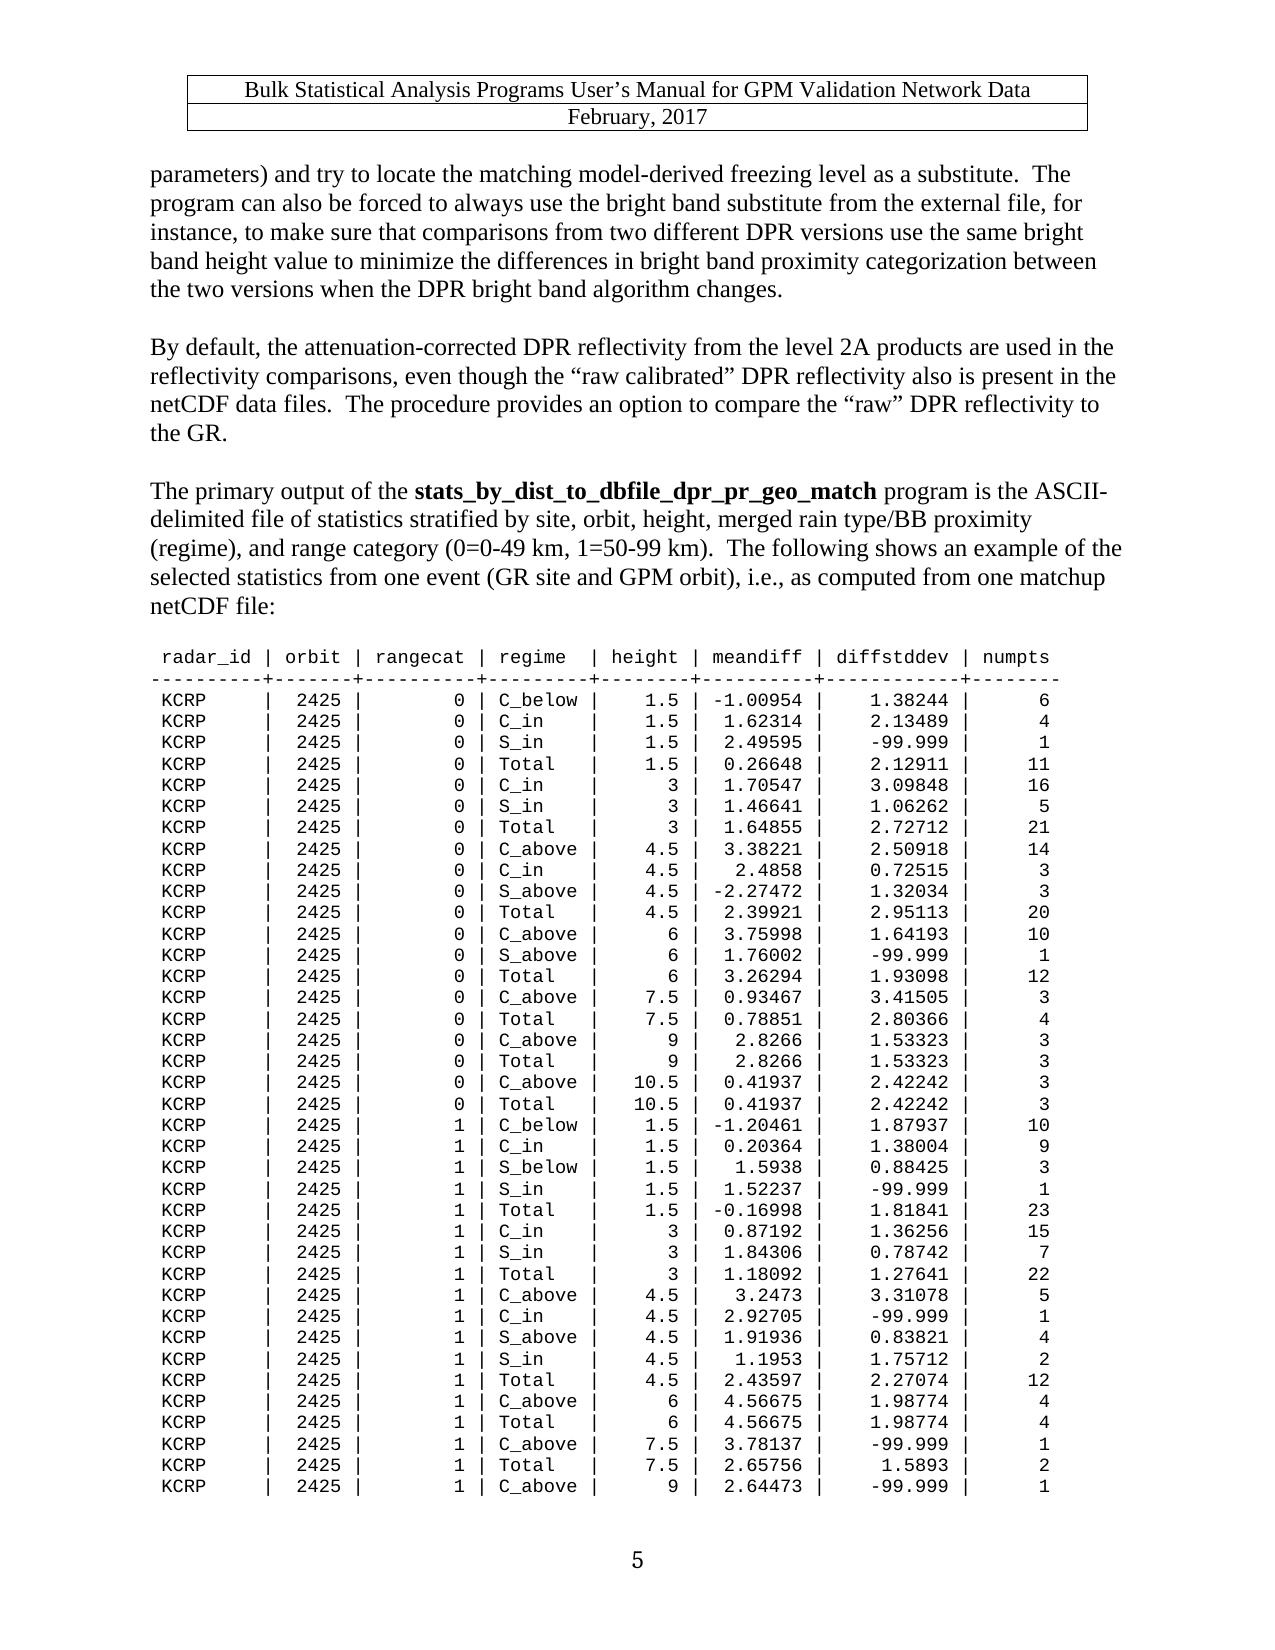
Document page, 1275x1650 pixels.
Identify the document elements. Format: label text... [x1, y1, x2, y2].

text KCRP | 2425 | 0 | Total | 3 | 1.64855 | 2.72712 | 21 [150, 818, 1125, 839]
text KCRP | 2425 | 0 | Total | 9 | 2.8266 | 1.53323 | 3 [150, 1052, 1125, 1073]
text KCRP | 2425 | 0 | S_above | 4.5 | -2.27472 | 1.32034 | 3 [150, 882, 1125, 903]
text KCRP | 2425 | 0 | C_in | 3 | 1.70547 | 3.09848 | 16 [150, 776, 1125, 797]
text KCRP | 2425 | 1 | C_in | 1.5 | 0.20364 | 1.38004 | 9 [150, 1137, 1125, 1158]
text KCRP | 2425 | 0 | C_in | 4.5 | 2.4858 | 0.72515 | 3 [150, 861, 1125, 882]
text KCRP | 2425 | 1 | C_in | 4.5 | 2.92705 | -99.999 | 1 [150, 1307, 1125, 1328]
text KCRP | 2425 | 0 | C_above | 10.5 | 0.41937 | 2.42242 | 3 [150, 1073, 1125, 1094]
text KCRP | 2425 | 0 | C_above | 9 | 2.8266 | 1.53323 | 3 [150, 1031, 1125, 1052]
text KCRP | 2425 | 1 | C_above | 4.5 | 3.2473 | 3.31078 | 5 [150, 1286, 1125, 1307]
text KCRP | 2425 | 1 | S_in | 4.5 | 1.1953 | 1.75712 | 2 [150, 1349, 1125, 1371]
text KCRP | 2425 | 1 | C_above | 7.5 | 3.78137 | -99.999 | 1 [150, 1434, 1125, 1456]
text KCRP | 2425 | 1 | S_above | 4.5 | 1.91936 | 0.83821 | 4 [150, 1328, 1125, 1349]
text KCRP | 2425 | 1 | C_in | 3 | 0.87192 | 1.36256 | 15 [150, 1222, 1125, 1243]
text KCRP | 2425 | 0 | S_above | 6 | 1.76002 | -99.999 | 1 [150, 946, 1125, 967]
text KCRP | 2425 | 0 | Total | 10.5 | 0.41937 | 2.42242 | 3 [150, 1094, 1125, 1116]
text The primary output of the stats_by_dist_to_dbfile_dpr_pr_geo_match program is the ASCII-delimited file of statistics stratified by site, orbit, height, merged rain type/BB proximity (regime), and range category (0=0-49 km, 1=50-99 km). The following shows an example of the selected statistics from one event (GR site and GPM orbit), i.e., as computed from one matchup netCDF file: [150, 476, 1125, 619]
text KCRP | 2425 | 0 | C_in | 1.5 | 1.62314 | 2.13489 | 4 [150, 712, 1125, 733]
text KCRP | 2425 | 0 | C_above | 7.5 | 0.93467 | 3.41505 | 3 [150, 988, 1125, 1009]
text KCRP | 2425 | 0 | C_below | 1.5 | -1.00954 | 1.38244 | 6 [150, 691, 1125, 712]
text By default, the attenuation-corrected DPR reflectivity from the level 2A products are used in the reflectivity comparisons, even though the “raw calibrated” DPR reflectivity also is present in the netCDF data files. The procedure provides an option to compare the “raw” DPR reflectivity to the GR. [150, 332, 1125, 447]
text KCRP | 2425 | 1 | C_above | 9 | 2.64473 | -99.999 | 1 [150, 1477, 1125, 1498]
text KCRP | 2425 | 0 | Total | 7.5 | 0.78851 | 2.80366 | 4 [150, 1009, 1125, 1031]
text KCRP | 2425 | 0 | S_in | 1.5 | 2.49595 | -99.999 | 1 [150, 733, 1125, 754]
text KCRP | 2425 | 1 | S_in | 1.5 | 1.52237 | -99.999 | 1 [150, 1179, 1125, 1201]
text KCRP | 2425 | 0 | C_above | 4.5 | 3.38221 | 2.50918 | 14 [150, 839, 1125, 861]
text KCRP | 2425 | 1 | S_in | 3 | 1.84306 | 0.78742 | 7 [150, 1243, 1125, 1264]
text KCRP | 2425 | 1 | C_above | 6 | 4.56675 | 1.98774 | 4 [150, 1392, 1125, 1413]
text KCRP | 2425 | 0 | Total | 1.5 | 0.26648 | 2.12911 | 11 [150, 754, 1125, 776]
text ----------+-------+----------+---------+--------+----------+------------+-------- [150, 669, 1125, 691]
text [150, 159, 1125, 303]
text KCRP | 2425 | 1 | Total | 3 | 1.18092 | 1.27641 | 22 [150, 1264, 1125, 1286]
text KCRP | 2425 | 0 | Total | 4.5 | 2.39921 | 2.95113 | 20 [150, 903, 1125, 924]
text KCRP | 2425 | 0 | Total | 6 | 3.26294 | 1.93098 | 12 [150, 967, 1125, 988]
text KCRP | 2425 | 1 | C_below | 1.5 | -1.20461 | 1.87937 | 10 [150, 1116, 1125, 1137]
text KCRP | 2425 | 1 | Total | 7.5 | 2.65756 | 1.5893 | 2 [150, 1456, 1125, 1477]
text radar_id | orbit | rangecat | regime | height | meandiff | diffstddev | numpts [150, 648, 1125, 669]
text KCRP | 2425 | 0 | C_above | 6 | 3.75998 | 1.64193 | 10 [150, 924, 1125, 946]
text KCRP | 2425 | 1 | Total | 1.5 | -0.16998 | 1.81841 | 23 [150, 1201, 1125, 1222]
text KCRP | 2425 | 1 | Total | 6 | 4.56675 | 1.98774 | 4 [150, 1413, 1125, 1434]
text KCRP | 2425 | 1 | Total | 4.5 | 2.43597 | 2.27074 | 12 [150, 1371, 1125, 1392]
text KCRP | 2425 | 0 | S_in | 3 | 1.46641 | 1.06262 | 5 [150, 797, 1125, 818]
text KCRP | 2425 | 1 | S_below | 1.5 | 1.5938 | 0.88425 | 3 [150, 1158, 1125, 1179]
